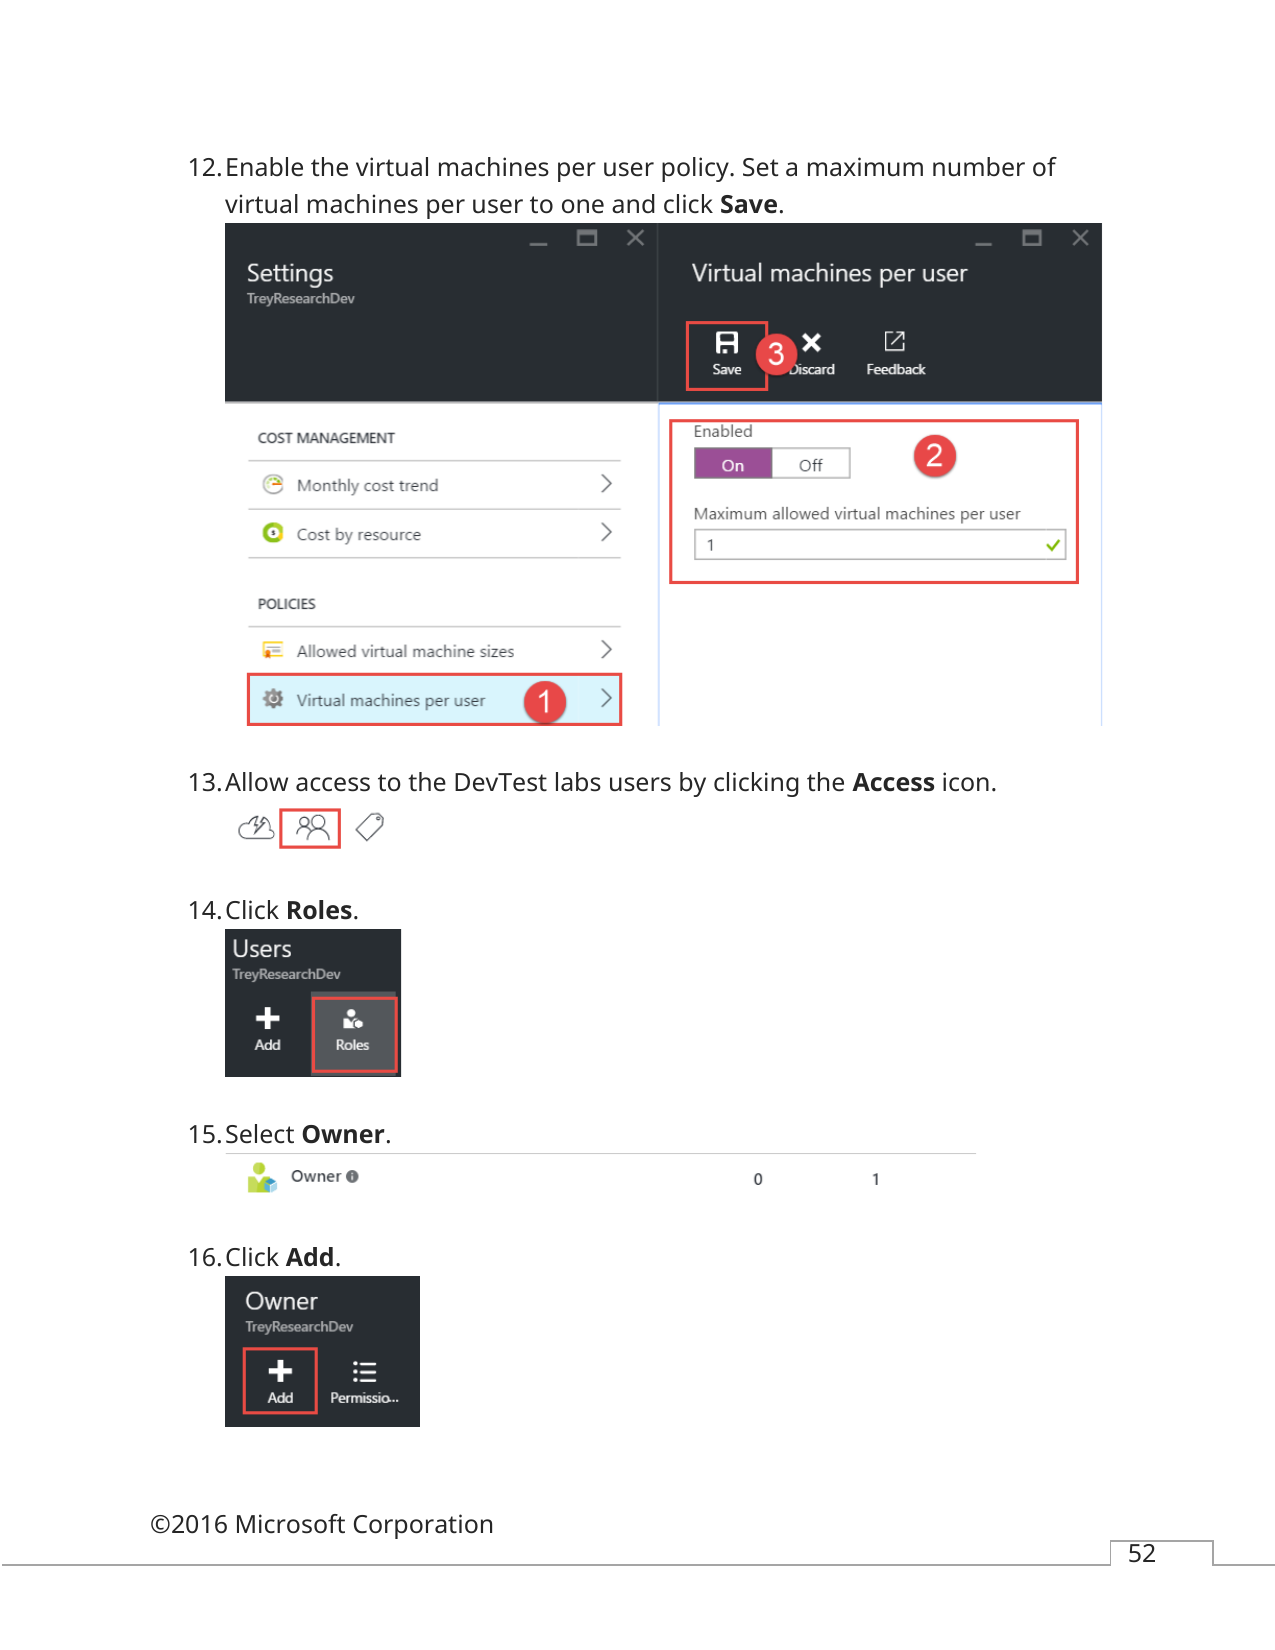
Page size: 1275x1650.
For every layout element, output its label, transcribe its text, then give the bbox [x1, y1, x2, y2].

list Allow access to the DevTest labs users by clicking the Access icon. [187, 765, 1125, 799]
list Click Add. [187, 1240, 1125, 1274]
list Enable the virtual machines per user policy. Set a maximum number of virtual machines per user to one and click Save. [187, 150, 1125, 221]
picture [225, 1153, 977, 1201]
list Click Roles. [187, 892, 1125, 926]
picture [225, 223, 1103, 726]
picture [225, 929, 402, 1077]
list Select Owner. [187, 1117, 1125, 1151]
picture [225, 1276, 420, 1427]
picture [225, 801, 413, 853]
